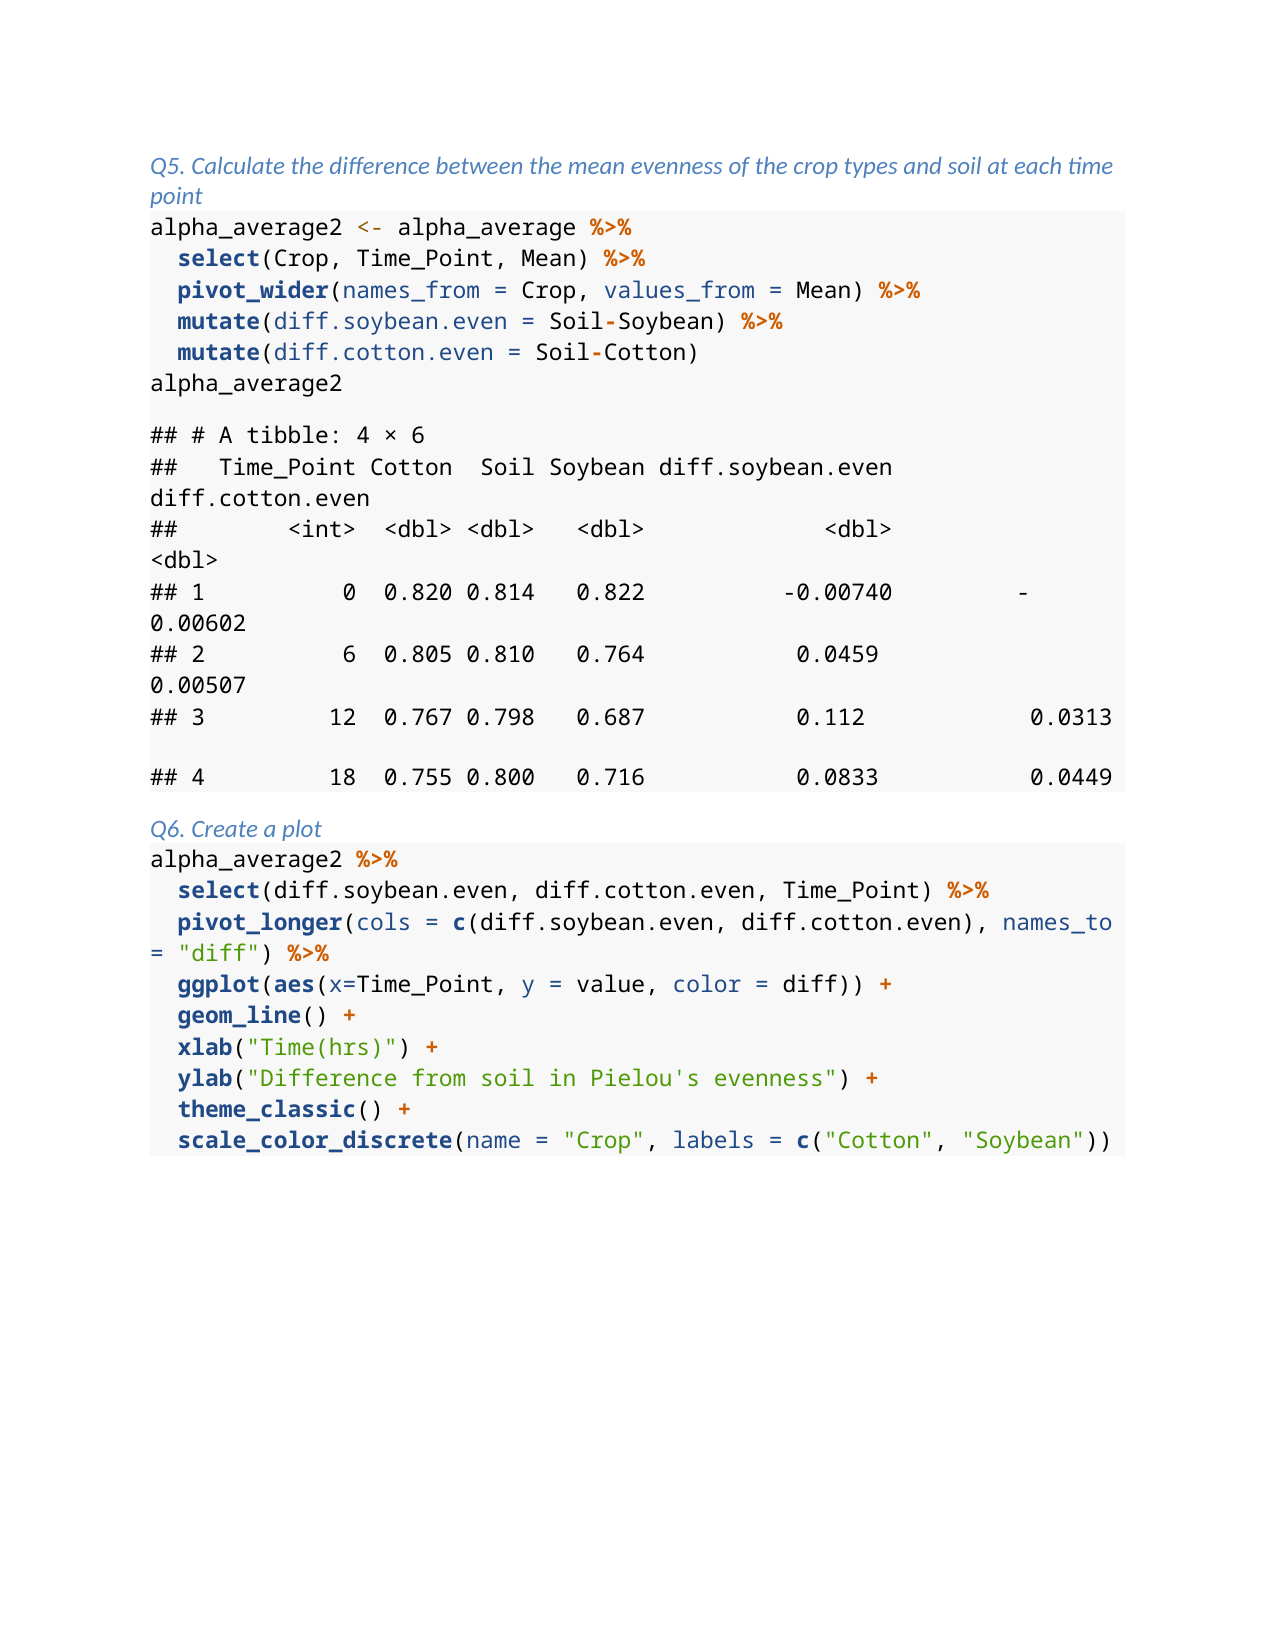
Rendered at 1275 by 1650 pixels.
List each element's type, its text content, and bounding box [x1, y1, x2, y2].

subtitle Q5. Calculate the difference between the mean evenness of the crop types and soil at each time point [150, 150, 1125, 211]
text ## # A tibble: 4 × 6 ## Time_Point Cotton Soil Soybean diff.soybean.even diff.cotton.even ## <int> <dbl> <dbl> <dbl> <dbl> <dbl> ## 1 0 0.820 0.814 0.822 -0.00740 -0.00602 ## 2 6 0.805 0.810 0.764 0.0459 0.00507 ## 3 12 0.767 0.798 0.687 0.112 0.0313 ## 4 18 0.755 0.800 0.716 0.0833 0.0449 [150, 419, 1125, 792]
text alpha_average2 %>% select(diff.soybean.even, diff.cotton.even, Time_Point) %>% pivot_longer(cols = c(diff.soybean.even, diff.cotton.even), names_to = "diff") %>% ggplot(aes(x=Time_Point, y = value, color = diff)) + geom_line() + xlab("Time(hrs)") + ylab("Difference from soil in Pielou's evenness") + theme_classic() + scale_color_discrete(name = "Crop", labels = c("Cotton", "Soybean")) [150, 843, 1125, 1156]
text alpha_average2 <- alpha_average %>% select(Crop, Time_Point, Mean) %>% pivot_wider(names_from = Crop, values_from = Mean) %>% mutate(diff.soybean.even = Soil-Soybean) %>% mutate(diff.cotton.even = Soil-Cotton) alpha_average2 [150, 211, 1125, 398]
subtitle Q6. Create a plot [150, 813, 1125, 843]
